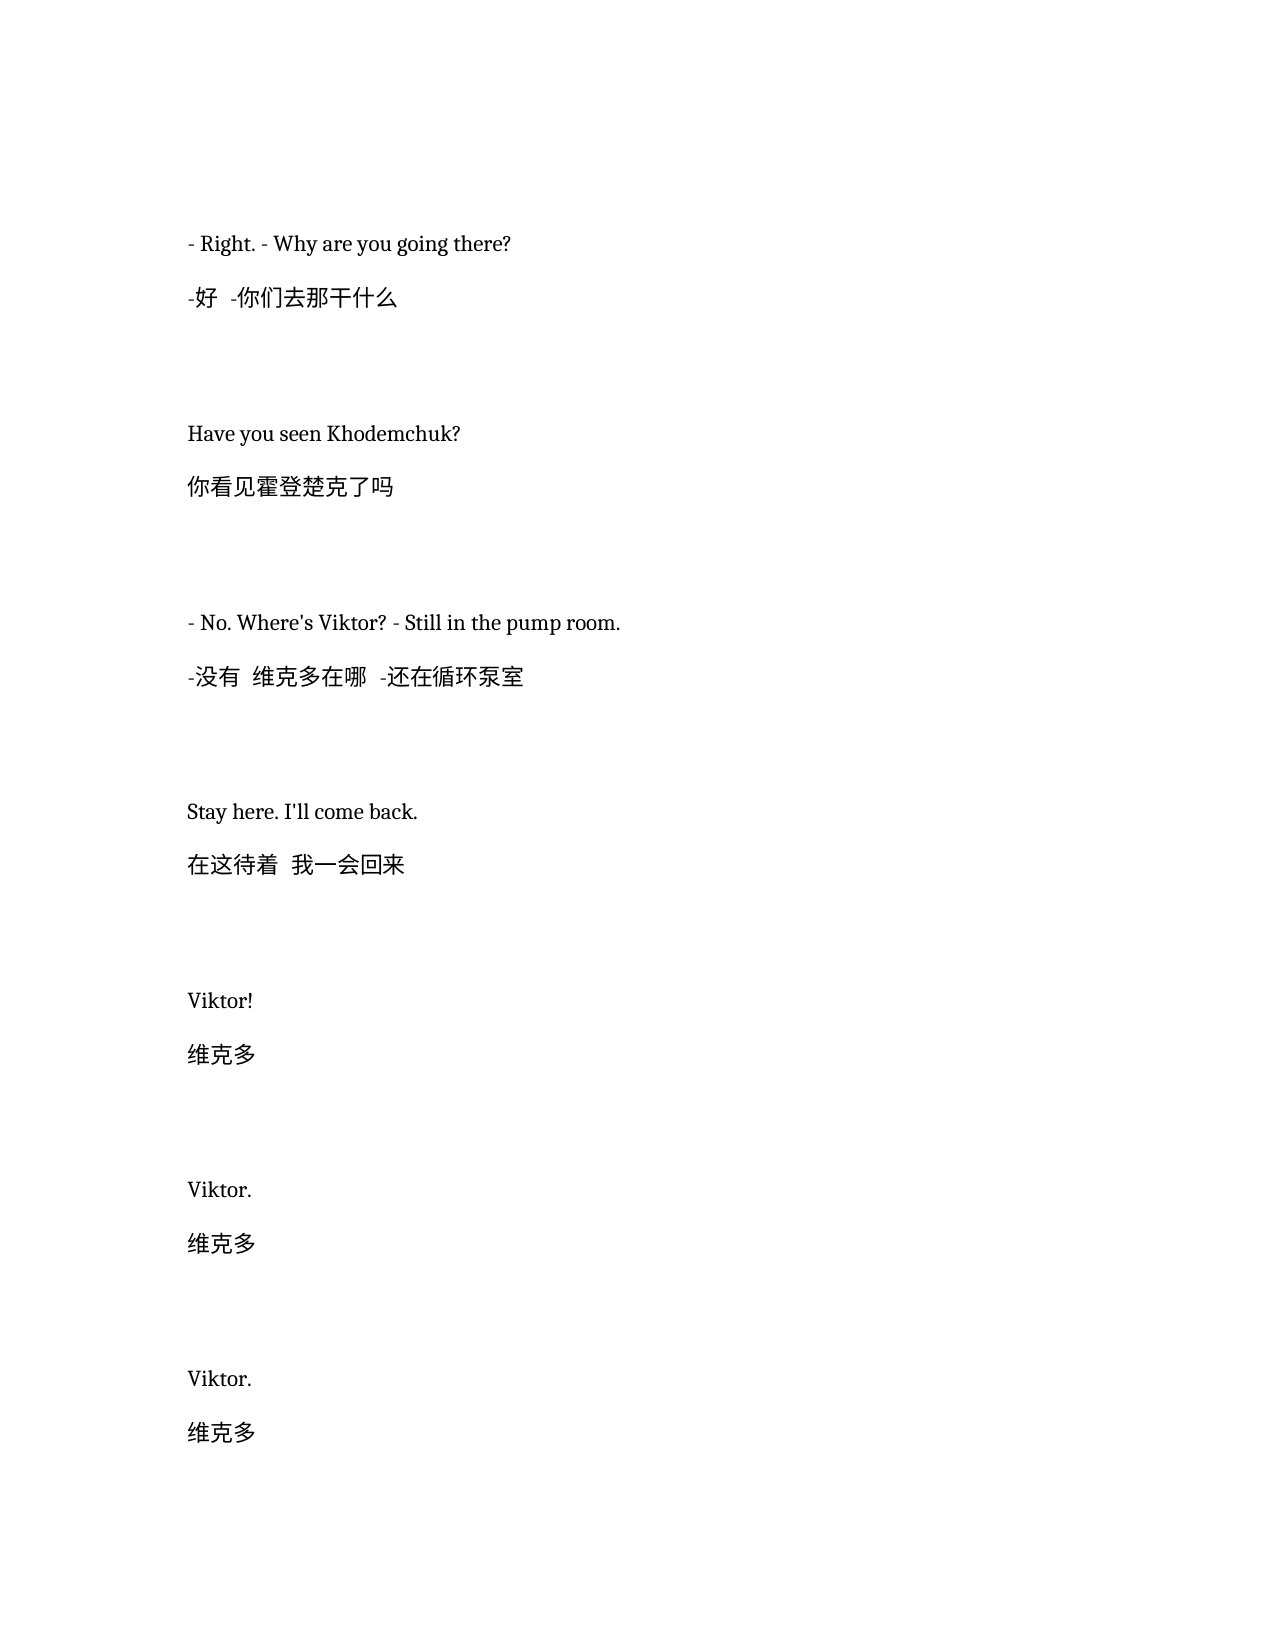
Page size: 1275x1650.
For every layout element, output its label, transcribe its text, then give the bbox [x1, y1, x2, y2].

text Viktor. [187, 1177, 1087, 1203]
text Stay here. I'll come back. [187, 798, 1087, 825]
text Viktor. [187, 1366, 1087, 1392]
text - Right. - Why are you going there? [187, 231, 1087, 258]
text - No. Where's Viktor? - Still in the pump room. [187, 609, 1087, 636]
text 维克多 [187, 1038, 1087, 1070]
text -没有 维克多在哪 -还在循环泵室 [187, 660, 1087, 692]
text Viktor! [187, 987, 1087, 1014]
text 在这待着 我一会回来 [187, 849, 1087, 881]
text 维克多 [187, 1417, 1087, 1448]
text Have you seen Khodemchuk? [187, 420, 1087, 447]
text 你看见霍登楚克了吗 [187, 471, 1087, 503]
text 维克多 [187, 1228, 1087, 1259]
text -好 -你们去那干什么 [187, 282, 1087, 313]
